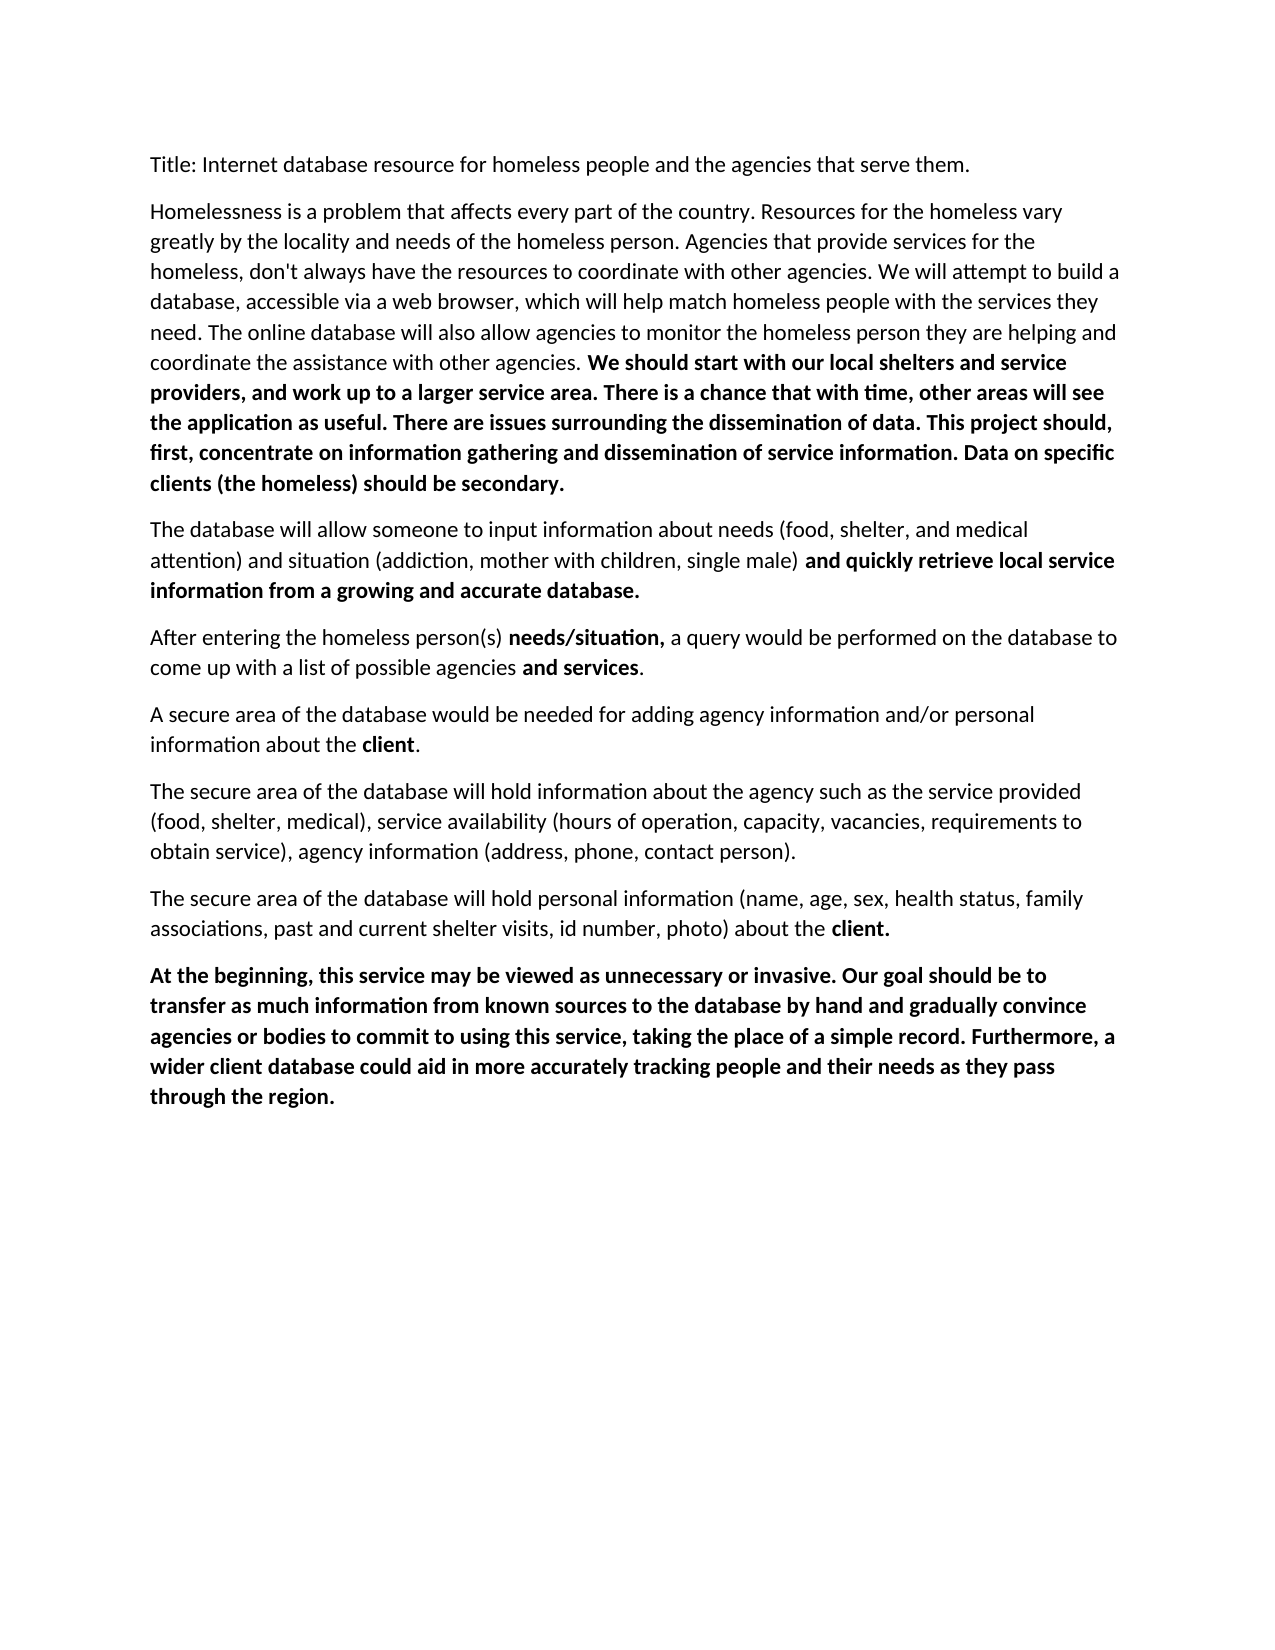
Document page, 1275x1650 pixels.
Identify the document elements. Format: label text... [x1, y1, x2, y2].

text The secure area of the database will hold personal information (name, age, sex, health status, family associations, past and current shelter visits, id number, photo) about the client. [150, 884, 1125, 943]
text After entering the homeless person(s) needs/situation, a query would be performed on the database to come up with a list of possible agencies and services. [150, 623, 1125, 681]
text The secure area of the database will hold information about the agency such as the service provided (food, shelter, medical), service availability (hours of operation, capacity, vacancies, requirements to obtain service), agency information (address, phone, contact person). [150, 777, 1125, 866]
text At the beginning, this service may be viewed as unnecessary or invasive. Our goal should be to transfer as much information from known sources to the database by hand and gradually convince agencies or bodies to commit to using this service, taking the place of a simple record. Furthermore, a wider client database could aid in more accurately tracking people and their needs as they pass through the region. [150, 961, 1125, 1110]
text The database will allow someone to input information about needs (food, shelter, and medical attention) and situation (addiction, mother with children, single male) and quickly retrieve local service information from a growing and accurate database. [150, 516, 1125, 604]
text Title: Internet database resource for homeless people and the agencies that serve them. [150, 150, 1125, 178]
text Homelessness is a problem that affects every part of the country. Resources for the homeless vary greatly by the locality and needs of the homeless person. Agencies that provide services for the homeless, don't always have the resources to coordinate with other agencies. We will attempt to build a database, accessible via a web browser, which will help match homeless people with the services they need. The online database will also allow agencies to monitor the homeless person they are helping and coordinate the assistance with other agencies. We should start with our local shelters and service providers, and work up to a larger service area. There is a chance that with time, other areas will see the application as useful. There are issues surrounding the dissemination of data. This project should, first, concentrate on information gathering and dissemination of service information. Data on specific clients (the homeless) should be secondary. [150, 197, 1125, 497]
text A secure area of the database would be needed for adding agency information and/or personal information about the client. [150, 700, 1125, 758]
